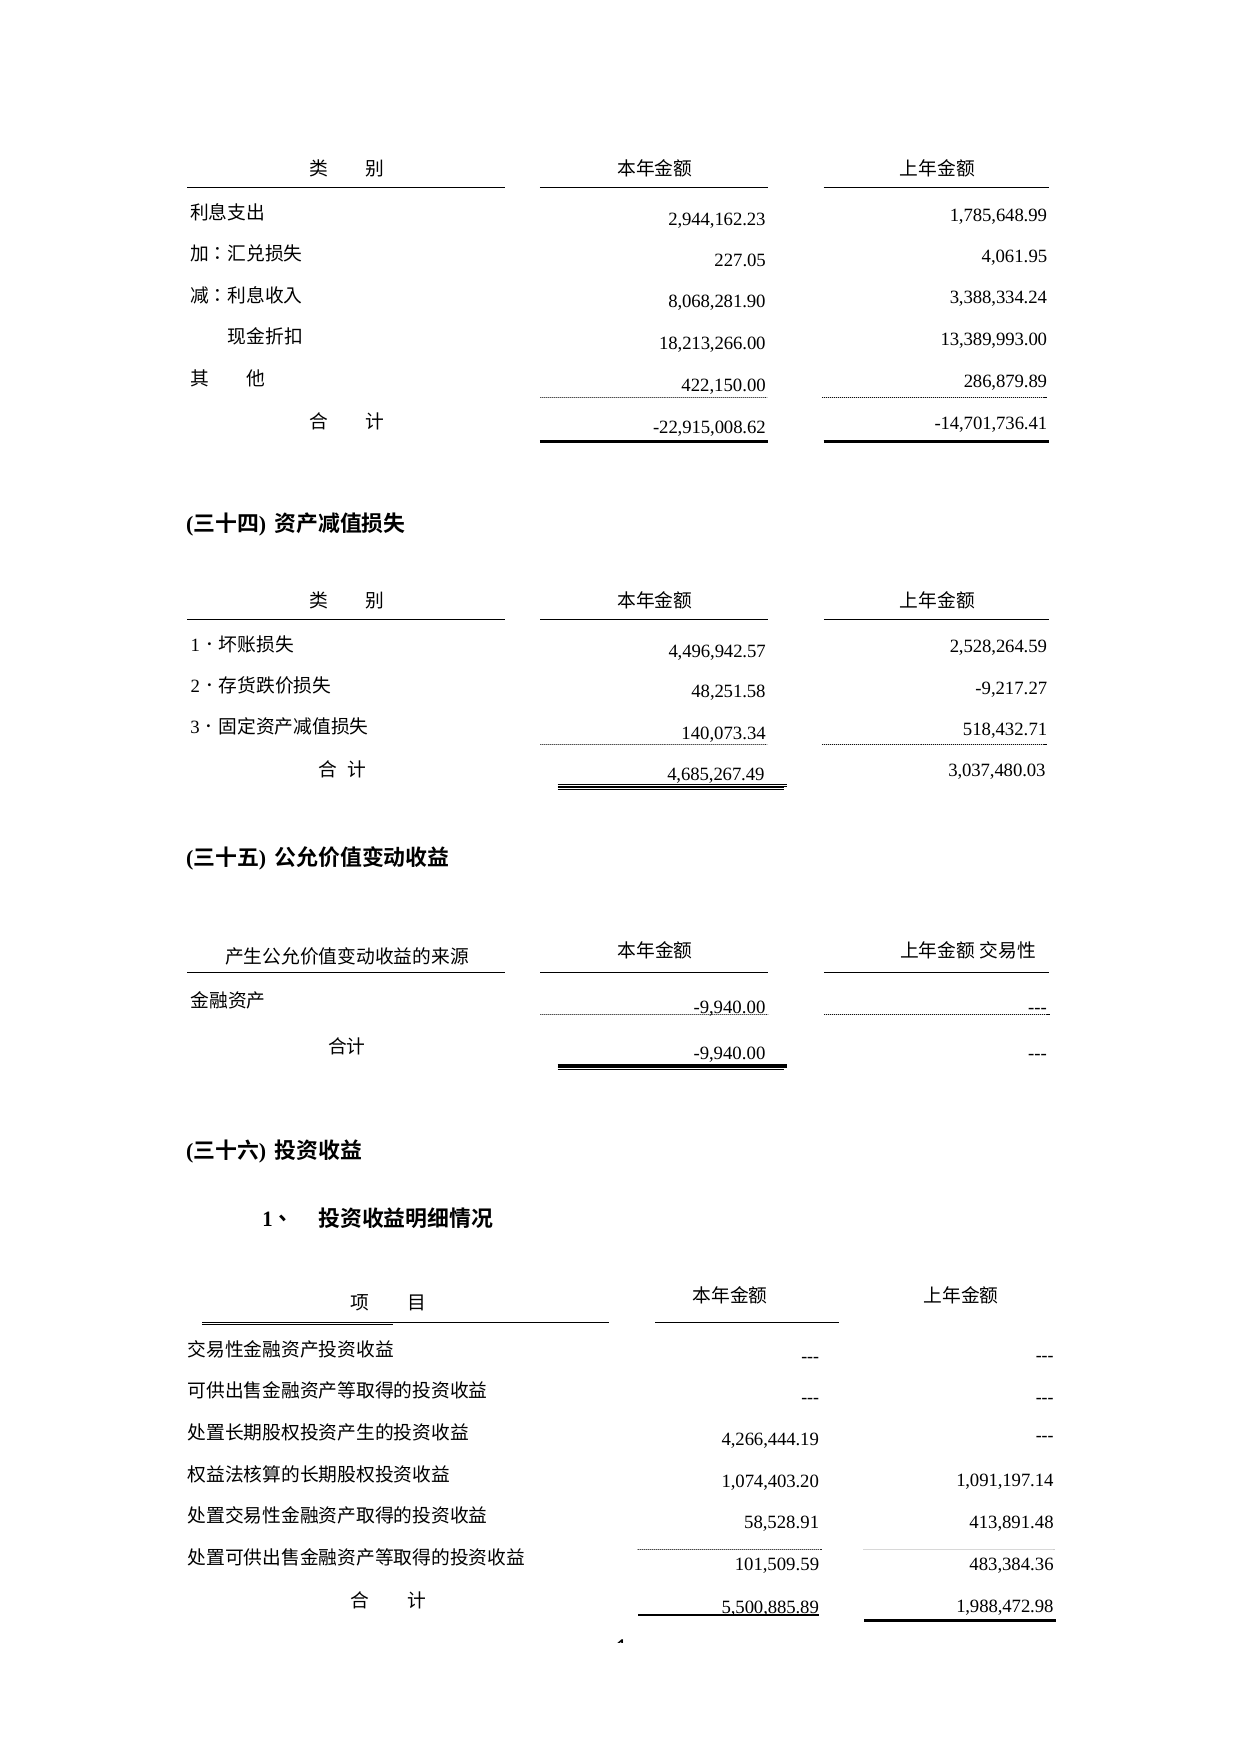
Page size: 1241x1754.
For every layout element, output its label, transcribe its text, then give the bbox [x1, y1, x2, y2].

subtitle (三十六) 投资收益 [186, 1135, 1069, 1165]
text 1、 投资收益明细情况 [262, 1203, 1069, 1233]
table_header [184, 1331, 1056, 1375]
text 合 计 4,685,267.49 3,037,480.03 [318, 757, 1069, 784]
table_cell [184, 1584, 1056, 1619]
text 合计 -9,940.00 --- [328, 1037, 1069, 1065]
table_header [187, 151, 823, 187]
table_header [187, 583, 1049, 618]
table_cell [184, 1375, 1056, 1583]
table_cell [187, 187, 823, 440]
text (三十四) 资产减值损失 [186, 508, 1069, 537]
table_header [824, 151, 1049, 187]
text 产生公允价值变动收益的来源 本年金额 上年金额 交易性金融资产 -9,940.00 --- [190, 937, 1047, 1018]
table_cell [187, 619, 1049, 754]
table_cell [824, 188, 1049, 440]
text 项 目 本年金额 上年金额 [351, 1282, 1069, 1315]
subtitle (三十五) 公允价值变动收益 [186, 842, 1069, 872]
